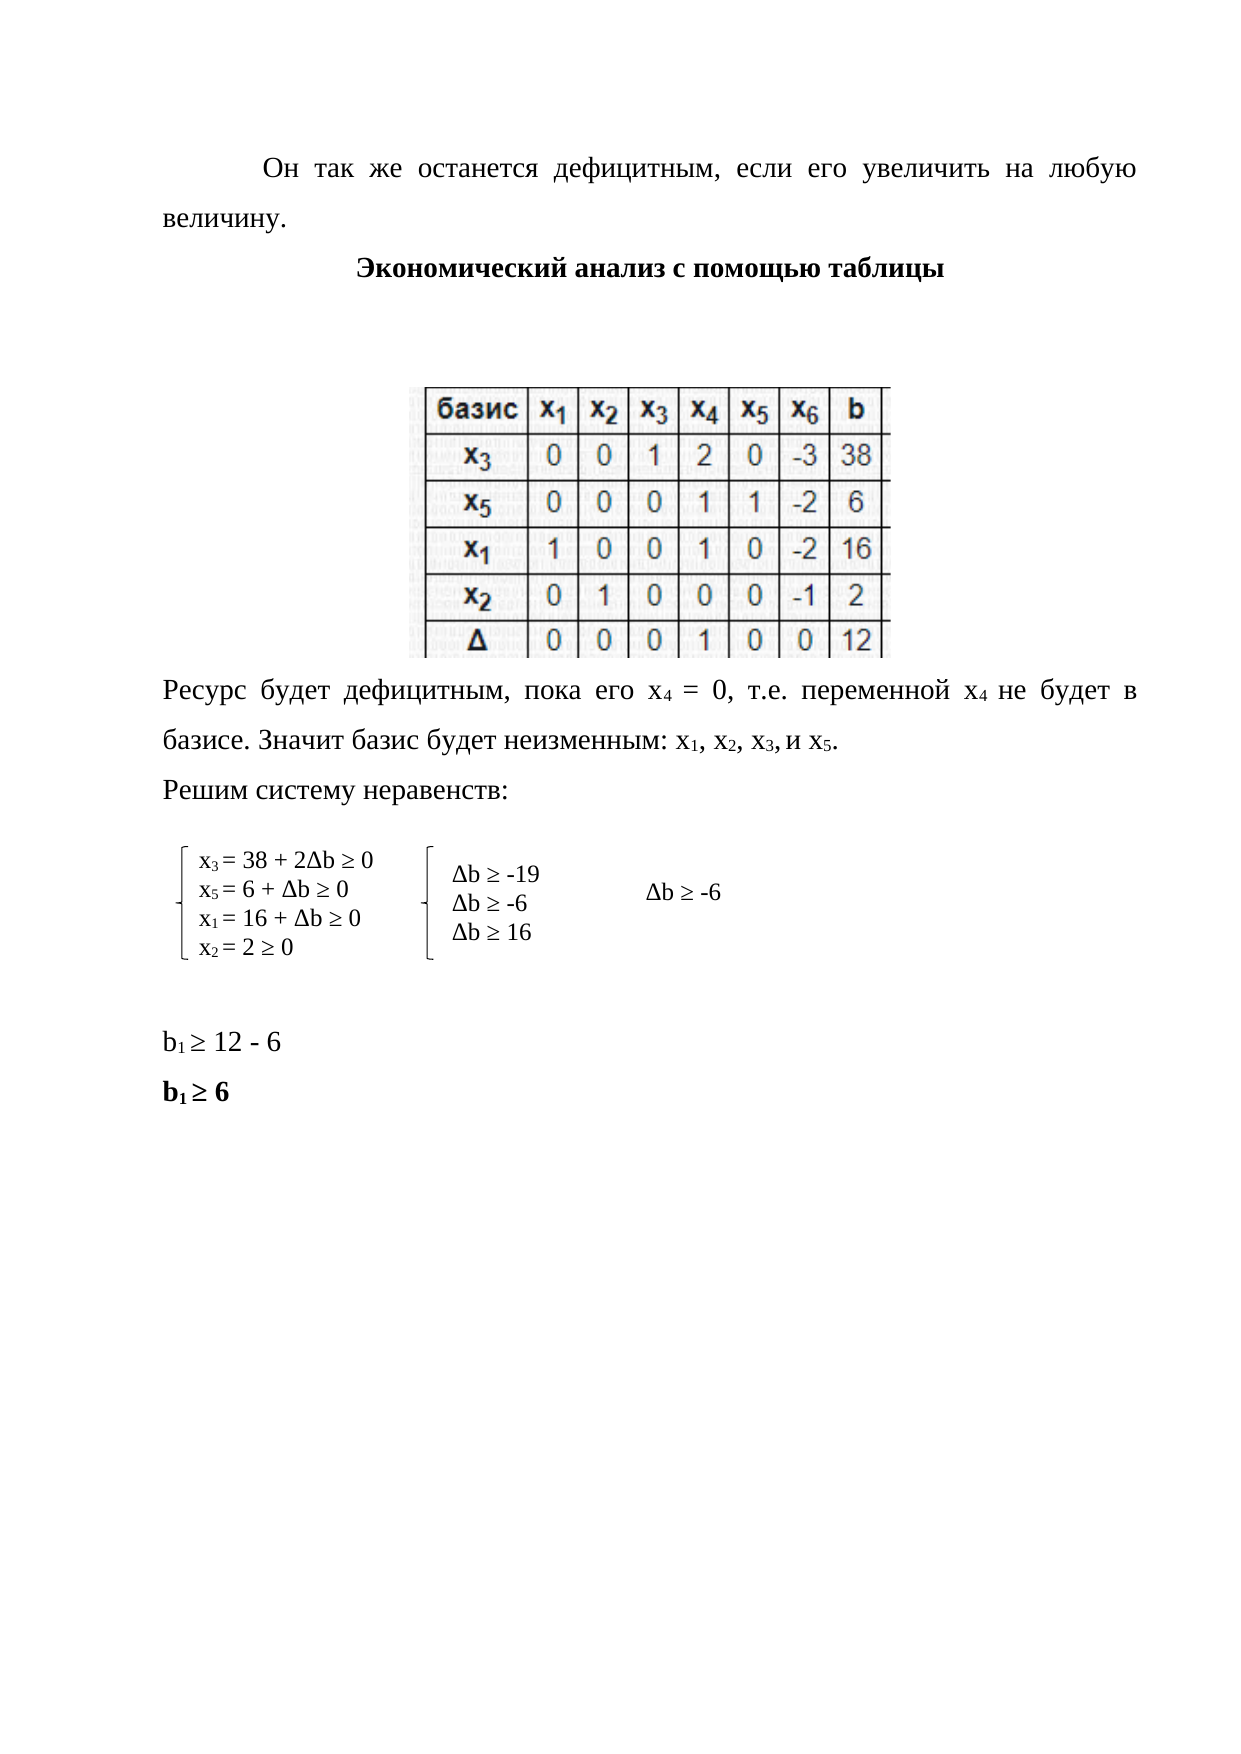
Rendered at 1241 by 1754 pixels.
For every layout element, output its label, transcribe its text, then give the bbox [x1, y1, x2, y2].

text b1 ≥ 6 [162, 1074, 1137, 1108]
picture [409, 387, 891, 658]
text b1 ≥ 12 - 6 [162, 1024, 1137, 1057]
text Ресурс будет дефицитным, пока его х4 = 0, т.е. переменной х4 не будет в базисе. Значит базис будет неизменным: х1, x2, x3, и x5. [162, 672, 1137, 756]
text Решим систему неравенств: [162, 772, 1137, 806]
text Экономический анализ с помощью таблицы [162, 251, 1137, 284]
text Он так же останется дефицитным, если его увеличить на любую величину. [162, 150, 1137, 234]
